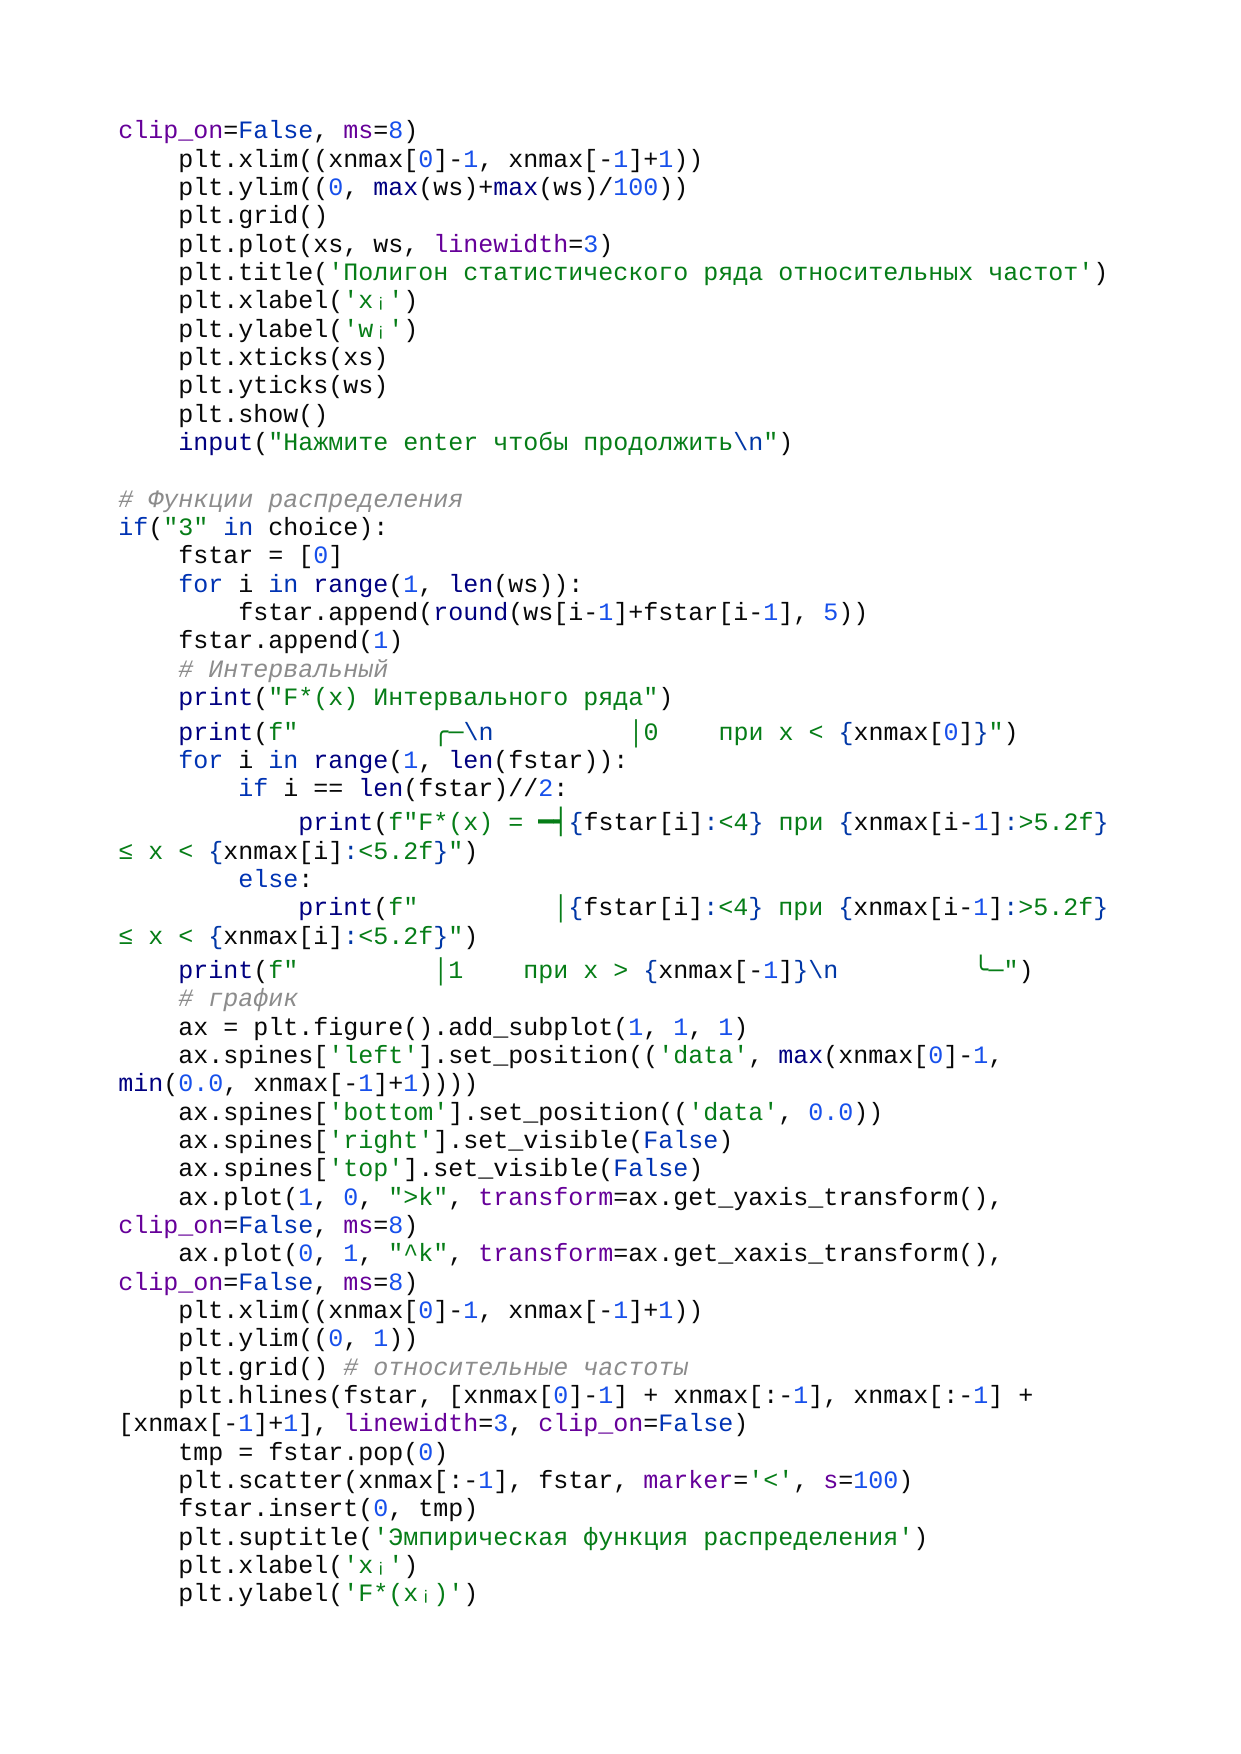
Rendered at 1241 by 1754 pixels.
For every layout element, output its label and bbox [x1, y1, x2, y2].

text [118, 118, 1122, 1609]
